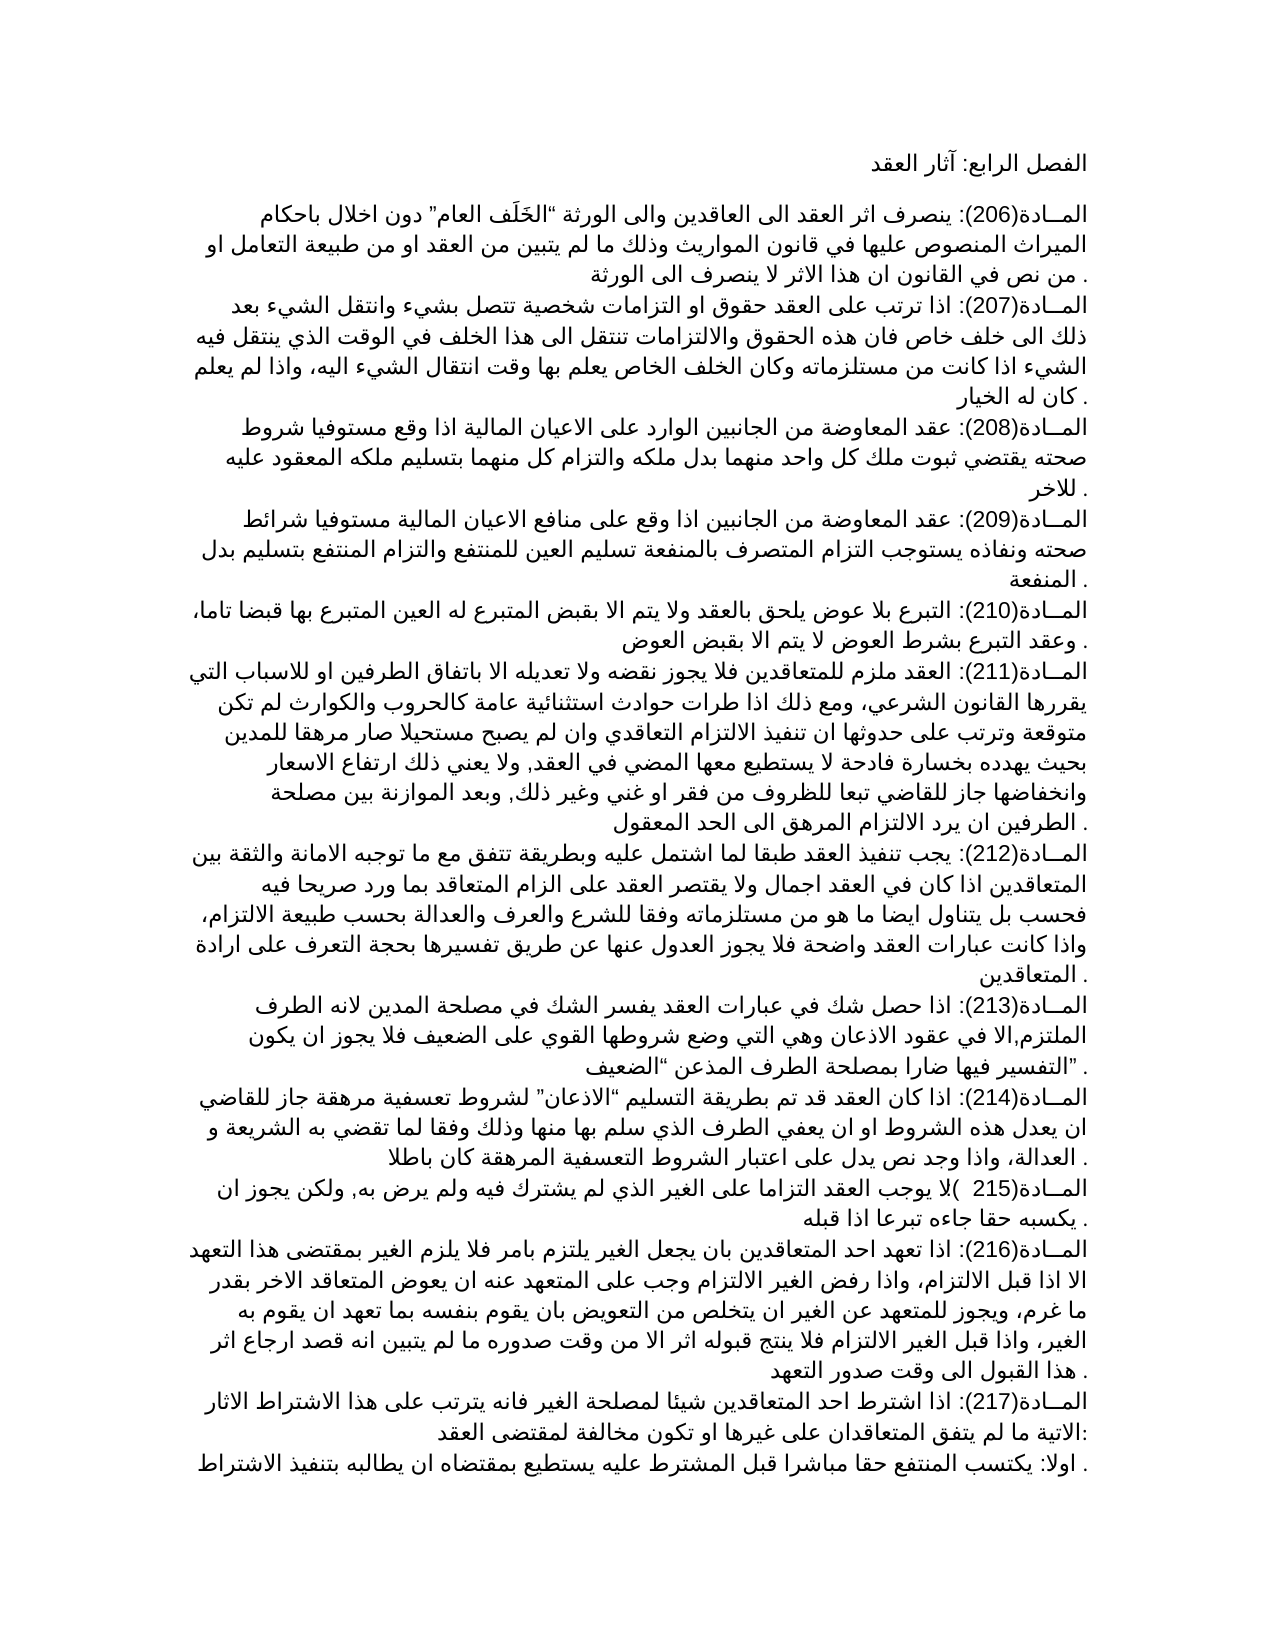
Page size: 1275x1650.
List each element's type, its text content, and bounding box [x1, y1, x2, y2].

text الفصل الرابع: آثار العقد [187, 150, 1087, 176]
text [187, 201, 1087, 1477]
